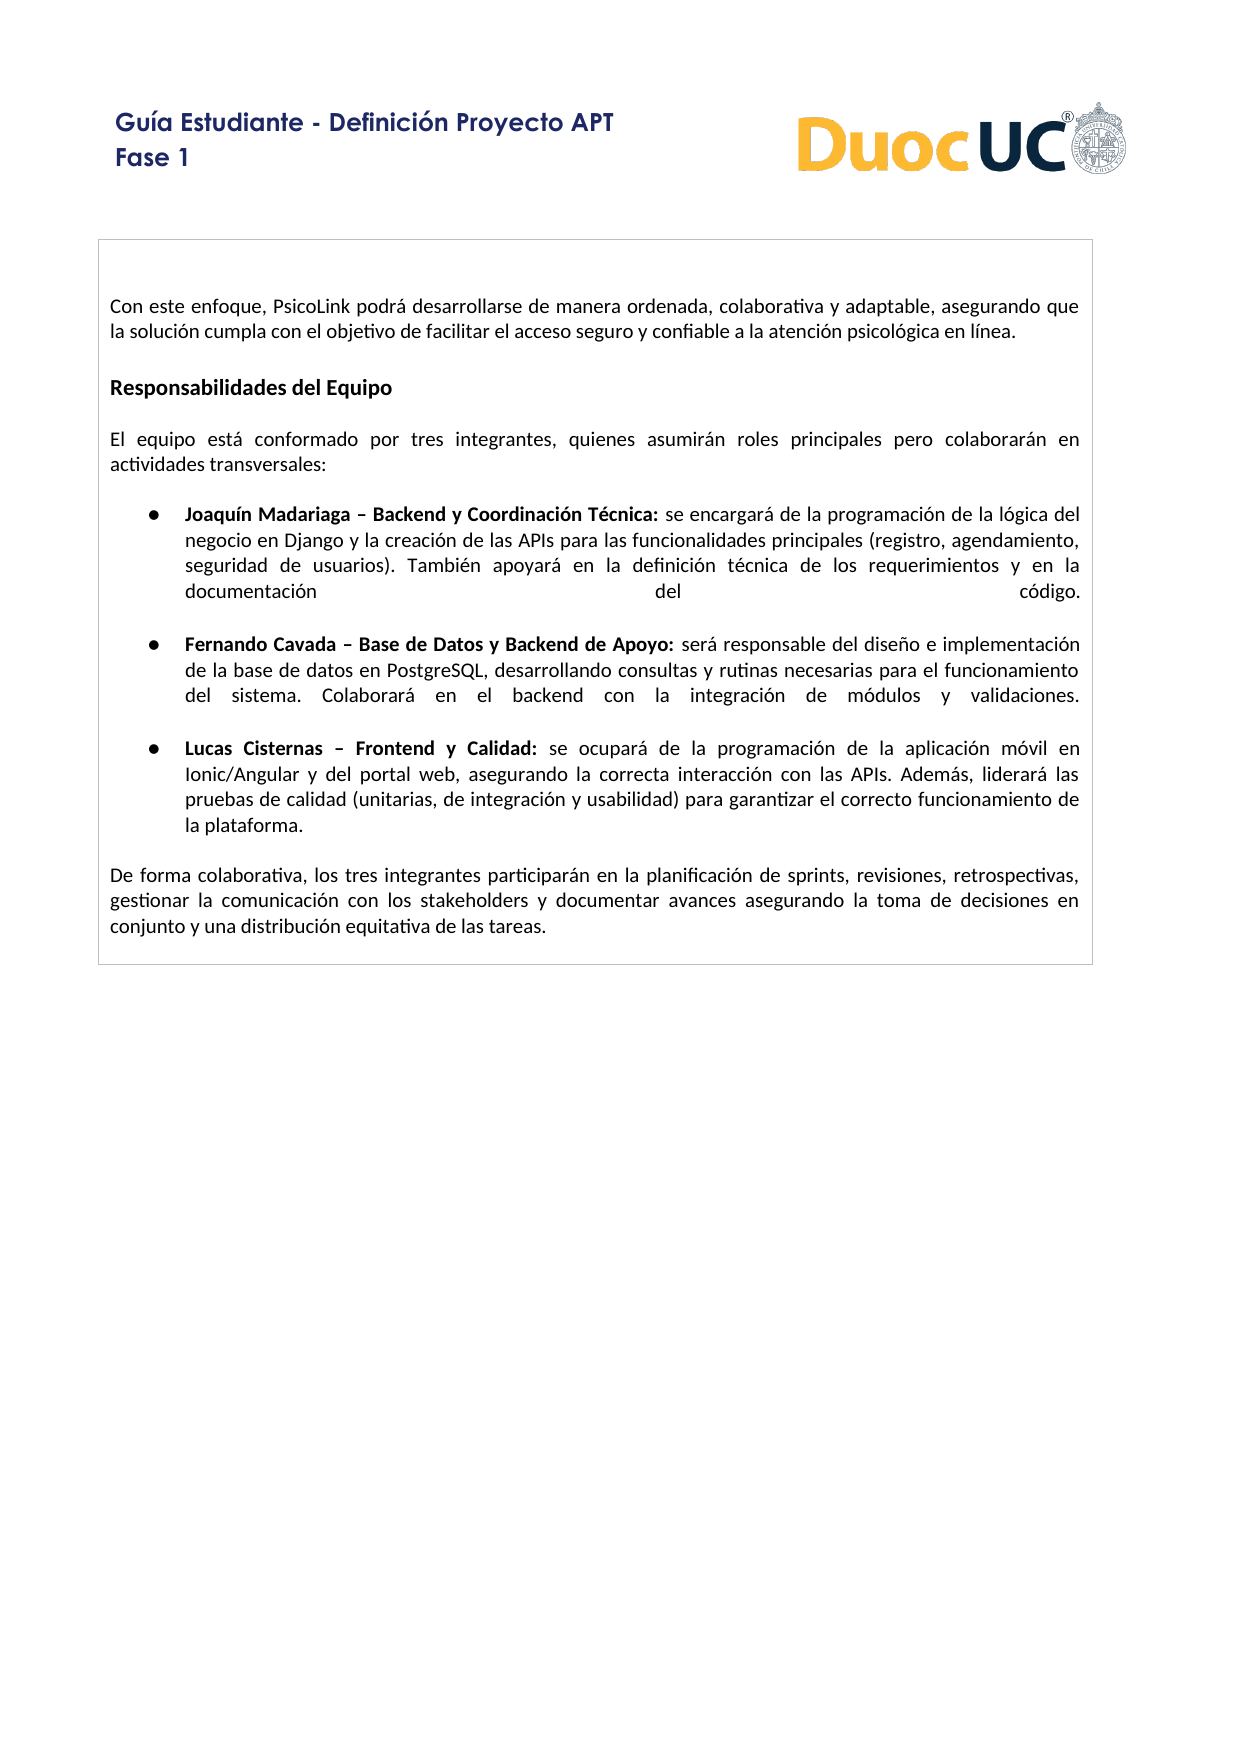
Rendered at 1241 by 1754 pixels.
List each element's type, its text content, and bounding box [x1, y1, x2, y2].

picture [798, 102, 1126, 174]
